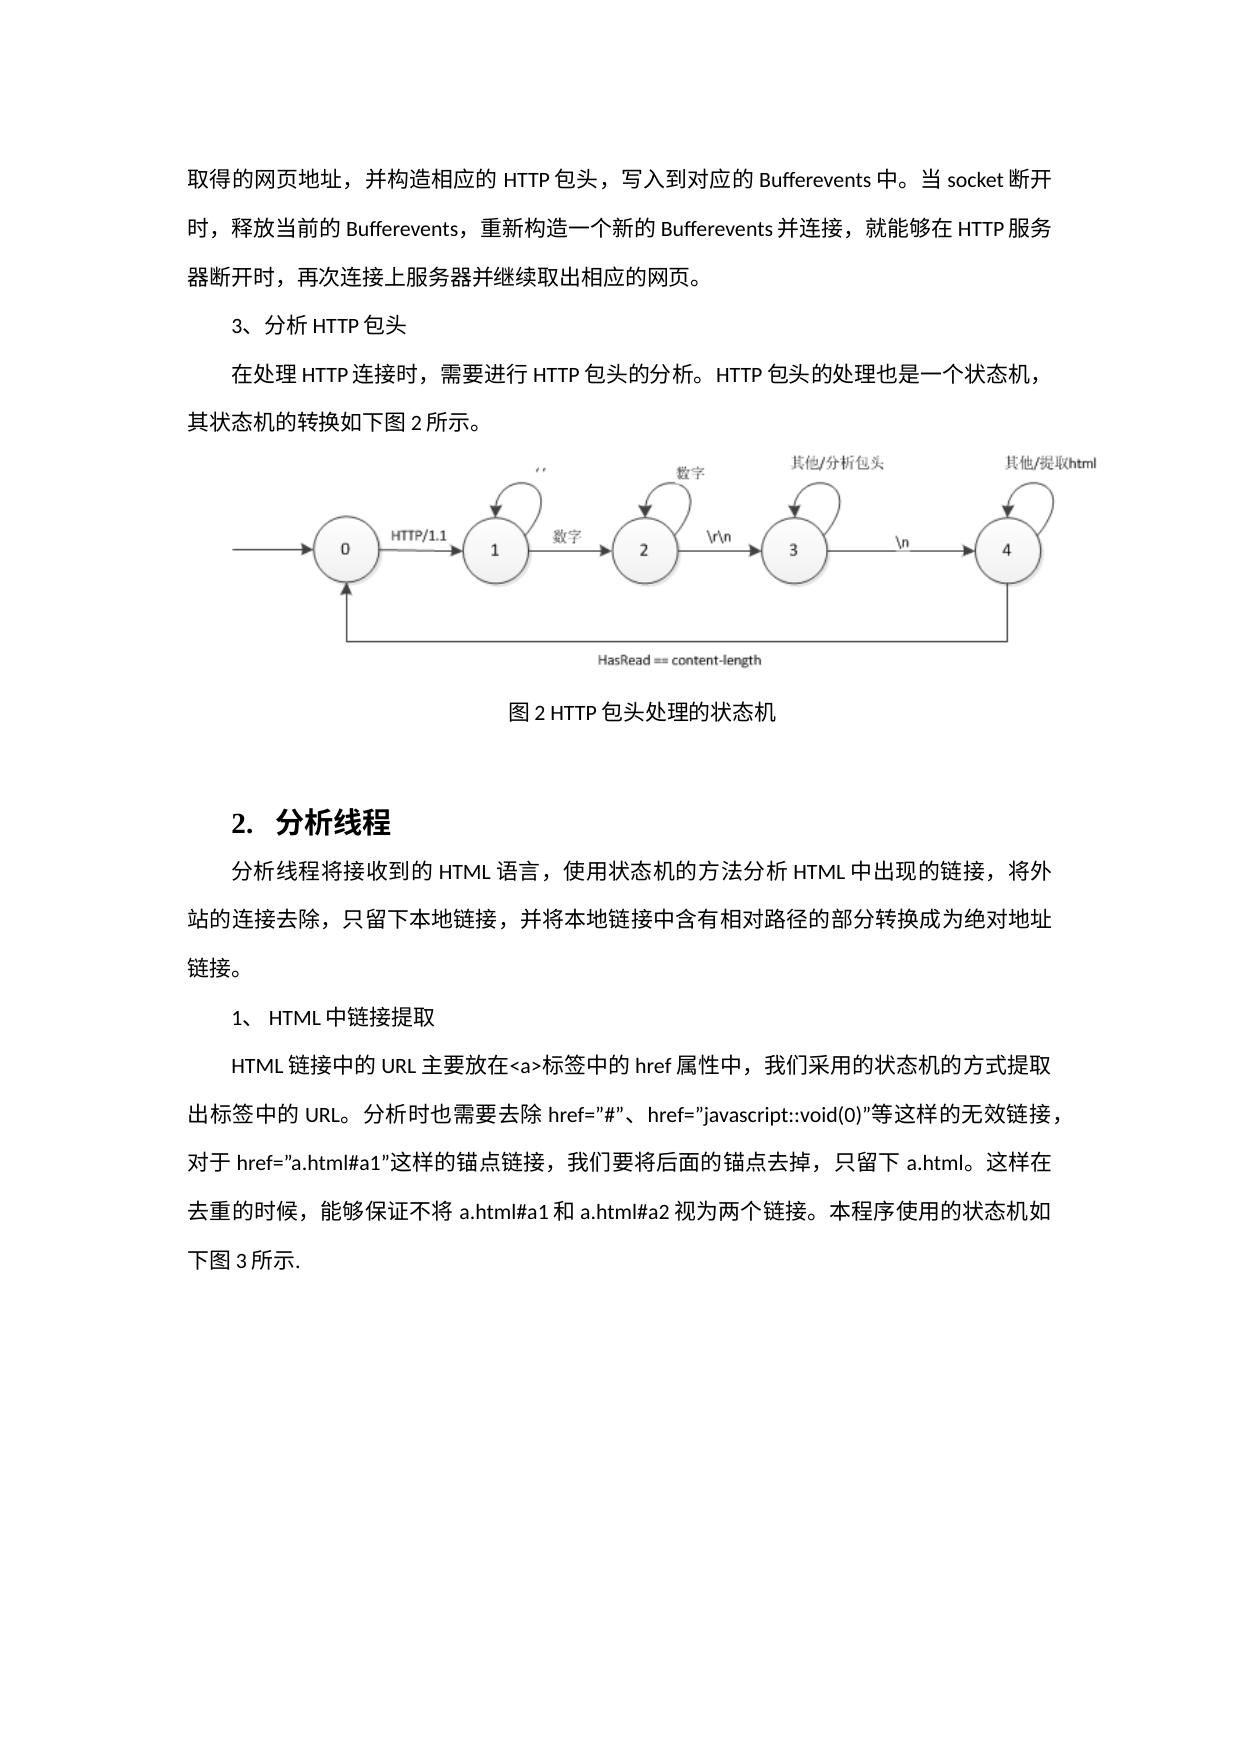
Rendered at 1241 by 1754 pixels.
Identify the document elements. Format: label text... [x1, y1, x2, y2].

list HTML中链接提取 [231, 999, 1053, 1032]
list 分析线程 [231, 788, 1053, 853]
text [187, 162, 1053, 292]
picture [231, 453, 1097, 669]
text 图2 HTTP包头处理的状态机 [187, 694, 1053, 727]
text HTML链接中的URL主要放在<a>标签中的href属性中，我们采用的状态机的方式提取出标签中的URL。分析时也需要去除href=”#”、href=”javascript::void(0)”等这样的无效链接，对于href=”a.html#a1”这样的锚点链接，我们要将后面的锚点去掉，只留下a.html。这样在去重的时候，能够保证不将a.html#a1和a.html#a2视为两个链接。本程序使用的状态机如下图3所示. [187, 1047, 1053, 1275]
text 3、分析HTTP包头 [187, 308, 1053, 340]
text 在处理HTTP连接时，需要进行HTTP包头的分析。HTTP包头的处理也是一个状态机，其状态机的转换如下图2所示。 [187, 356, 1053, 437]
text 分析线程将接收到的HTML语言，使用状态机的方法分析HTML中出现的链接，将外站的连接去除，只留下本地链接，并将本地链接中含有相对路径的部分转换成为绝对地址链接。 [187, 853, 1053, 983]
